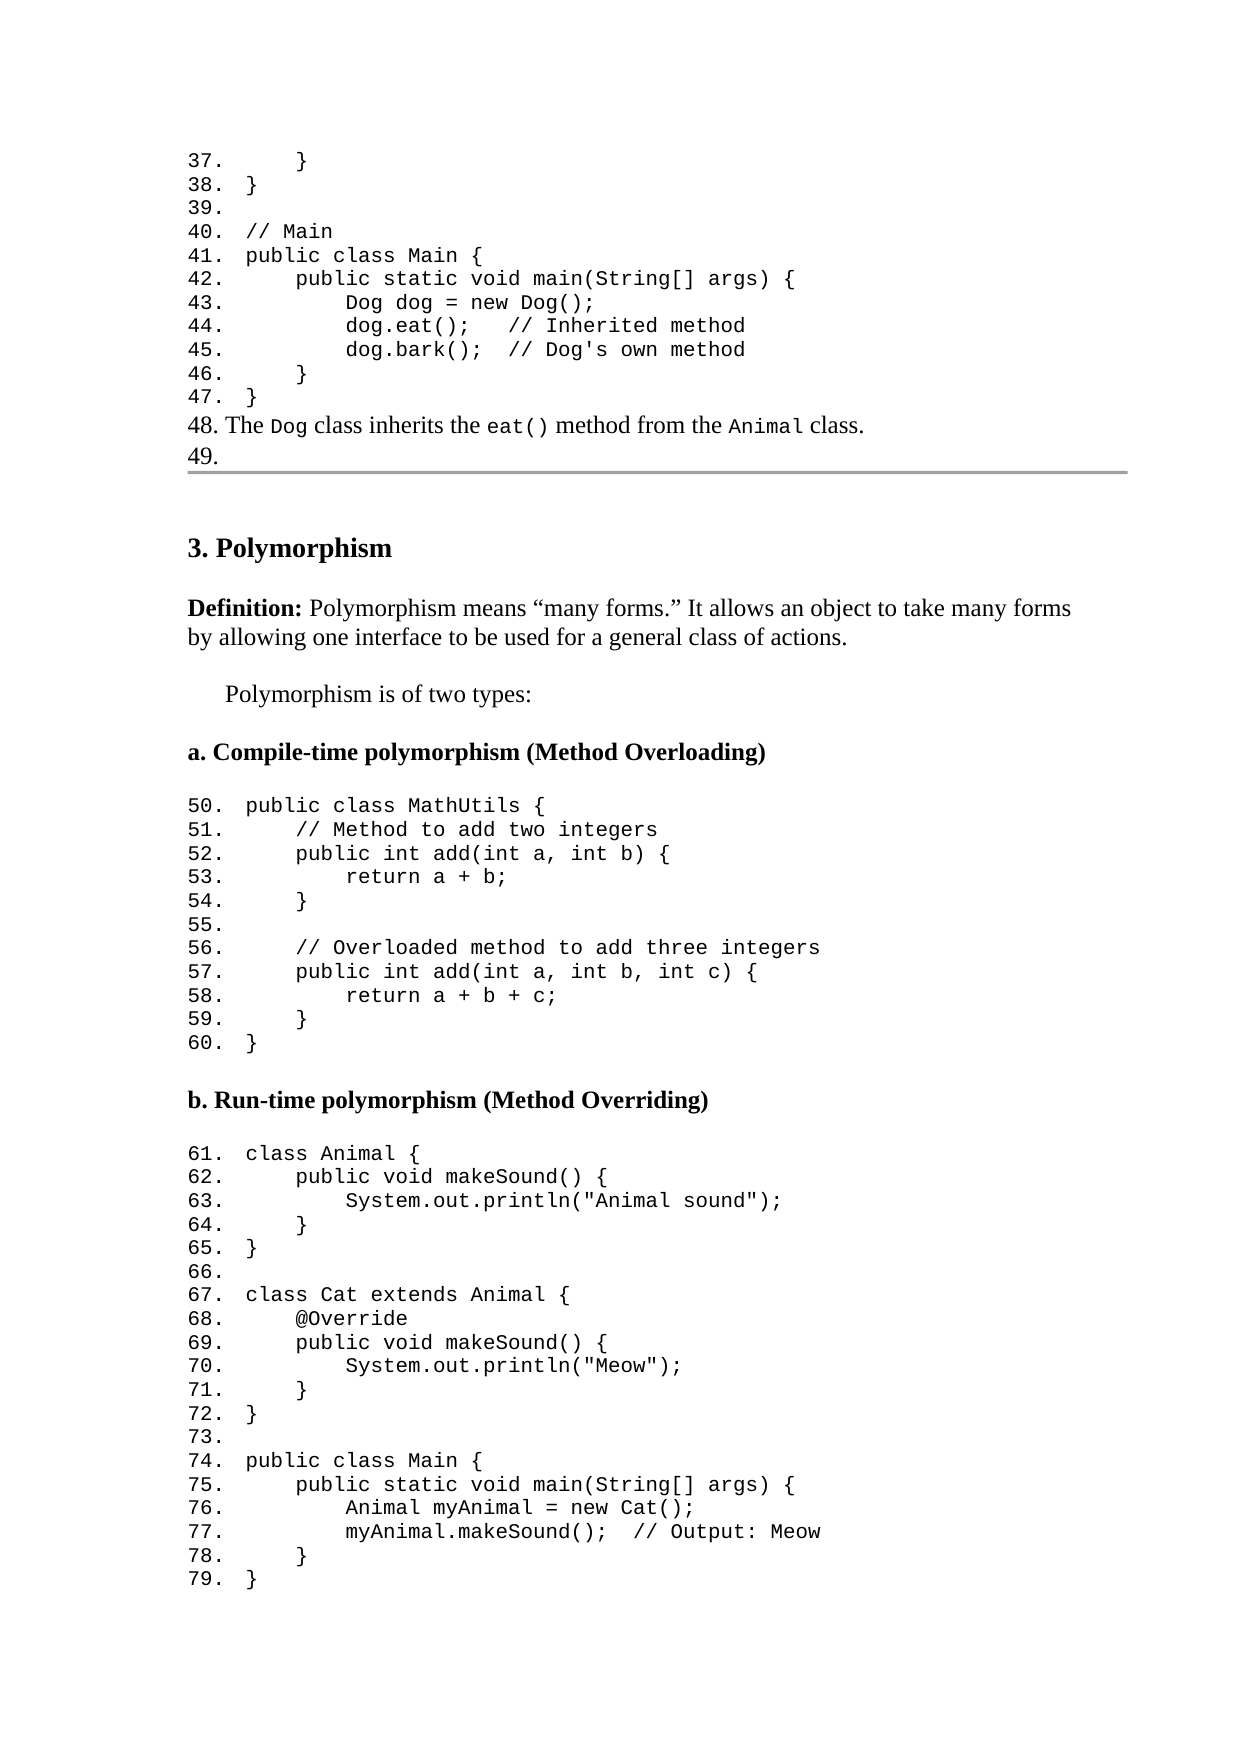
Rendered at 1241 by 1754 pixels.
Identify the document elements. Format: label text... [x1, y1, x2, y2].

list // Overloaded method to add three integers [187, 937, 1090, 961]
list public class Main { [187, 244, 1090, 268]
list // Main [187, 221, 1090, 244]
list } [187, 890, 1090, 914]
list dog.bark(); // Dog's own method [187, 339, 1090, 363]
list Animal myAnimal = new Cat(); [187, 1497, 1090, 1521]
list public int add(int a, int b) { [187, 843, 1090, 866]
list } [187, 363, 1090, 386]
list } [187, 1403, 1090, 1426]
list return a + b; [187, 866, 1090, 890]
text 3. Polymorphism [187, 531, 1090, 564]
list class Animal { [187, 1143, 1090, 1166]
list myAnimal.makeSound(); // Output: Meow [187, 1521, 1090, 1544]
list Dog dog = new Dog(); [187, 292, 1090, 316]
list } [187, 1237, 1090, 1261]
list dog.eat(); // Inherited method [187, 316, 1090, 339]
list public int add(int a, int b, int c) { [187, 961, 1090, 984]
list } [187, 174, 1090, 197]
list } [187, 1544, 1090, 1568]
list } [187, 150, 1090, 174]
list The Dog class inherits the eat() method from the Animal class. [187, 410, 1090, 440]
list } [187, 1032, 1090, 1056]
list public static void main(String[] args) { [187, 1474, 1090, 1497]
list System.out.println("Meow"); [187, 1355, 1090, 1379]
list System.out.println("Animal sound"); [187, 1190, 1090, 1213]
text b. Run-time polymorphism (Method Overriding) [187, 1085, 1090, 1113]
list @Override [187, 1308, 1090, 1332]
list } [187, 386, 1090, 410]
list } [187, 1568, 1090, 1592]
list public void makeSound() { [187, 1332, 1090, 1355]
list class Cat extends Animal { [187, 1284, 1090, 1308]
list } [187, 1379, 1090, 1403]
list } [187, 1213, 1090, 1237]
list public class Main { [187, 1450, 1090, 1474]
list // Method to add two integers [187, 819, 1090, 843]
list public void makeSound() { [187, 1166, 1090, 1190]
list Polymorphism is of two types: [225, 679, 1090, 708]
text Definition: Polymorphism means “many forms.” It allows an object to take many forms by allowing one interface to be used for a general class of actions. [187, 593, 1090, 650]
list return a + b + c; [187, 984, 1090, 1008]
list public static void main(String[] args) { [187, 268, 1090, 292]
list public class MathUtils { [187, 795, 1090, 819]
text a. Compile-time polymorphism (Method Overloading) [187, 737, 1090, 766]
list } [187, 1008, 1090, 1032]
